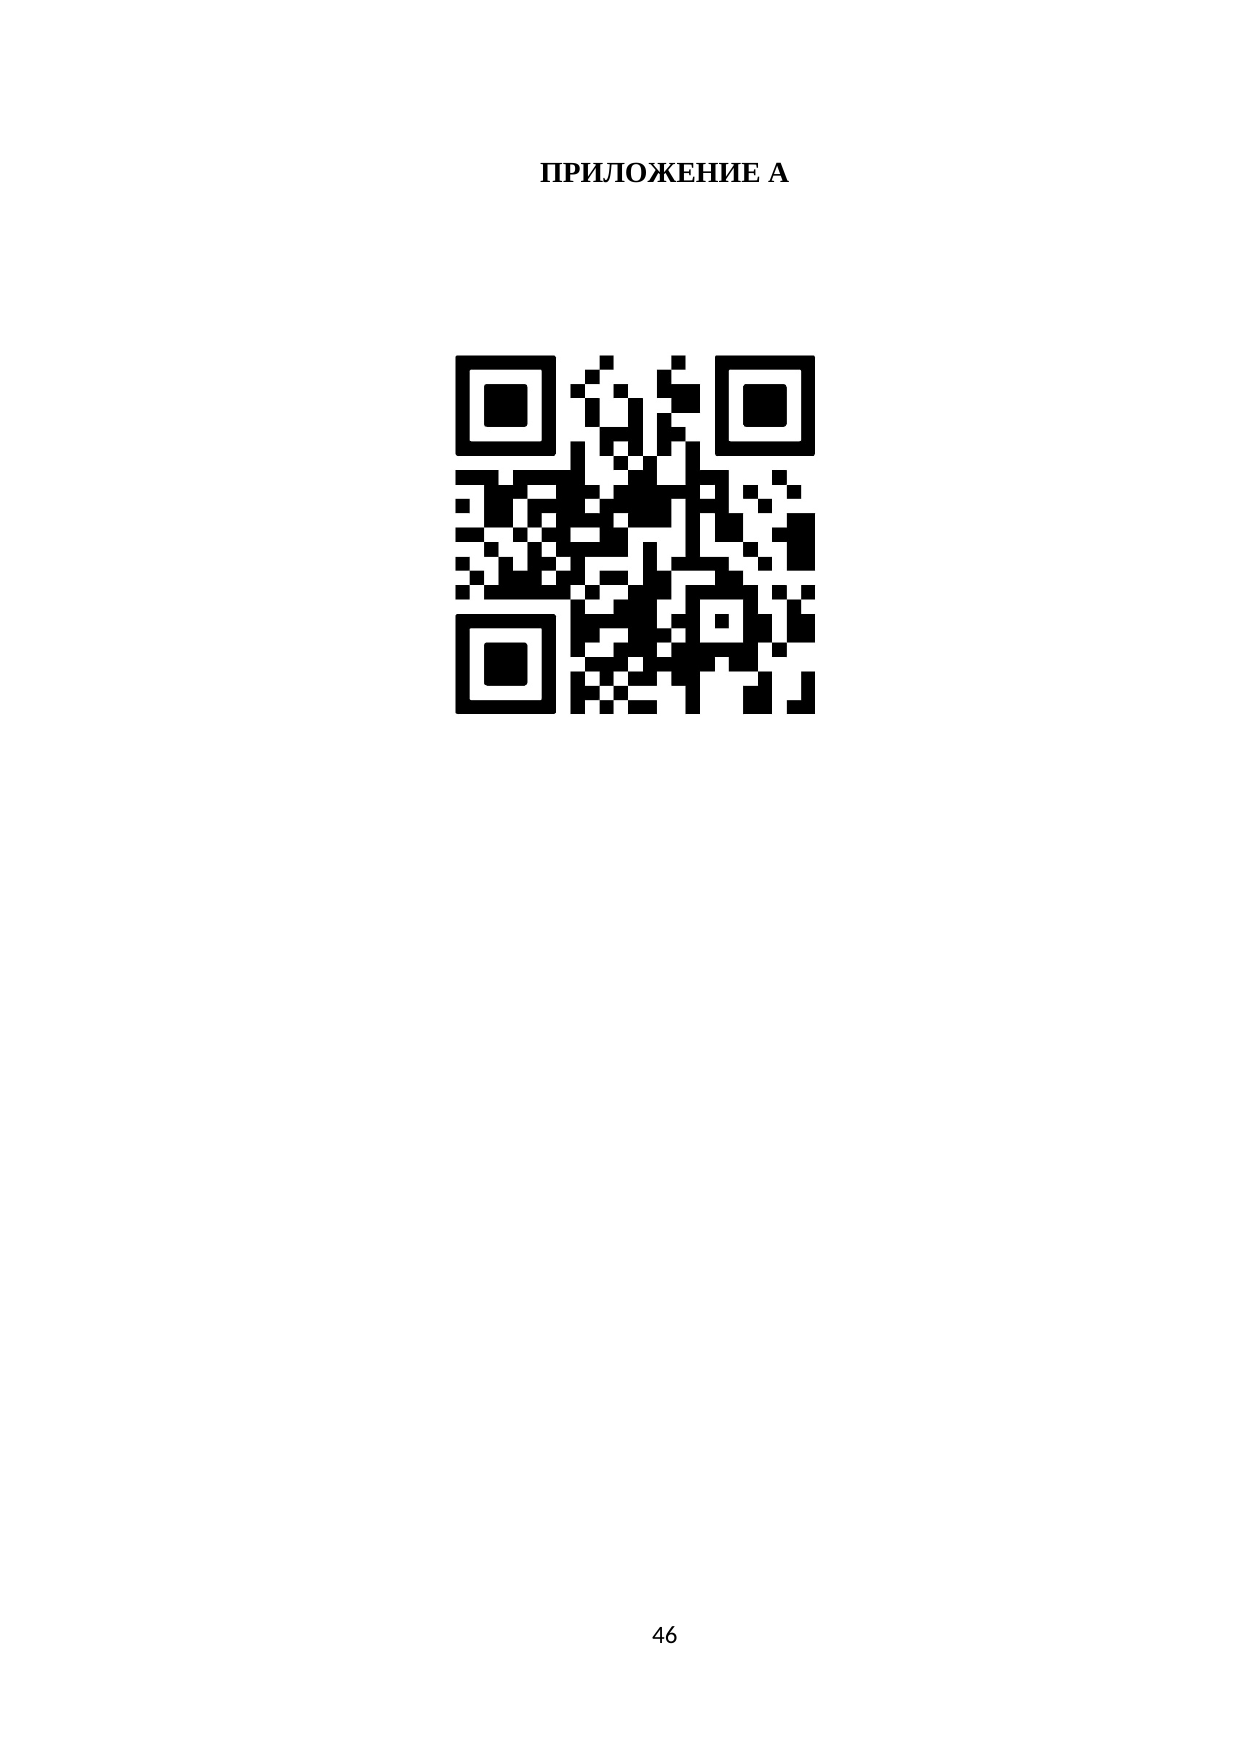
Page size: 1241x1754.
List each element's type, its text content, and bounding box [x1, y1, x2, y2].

subtitle ПРИЛОЖЕНИЕ A [88, 156, 1152, 189]
picture [410, 310, 860, 759]
